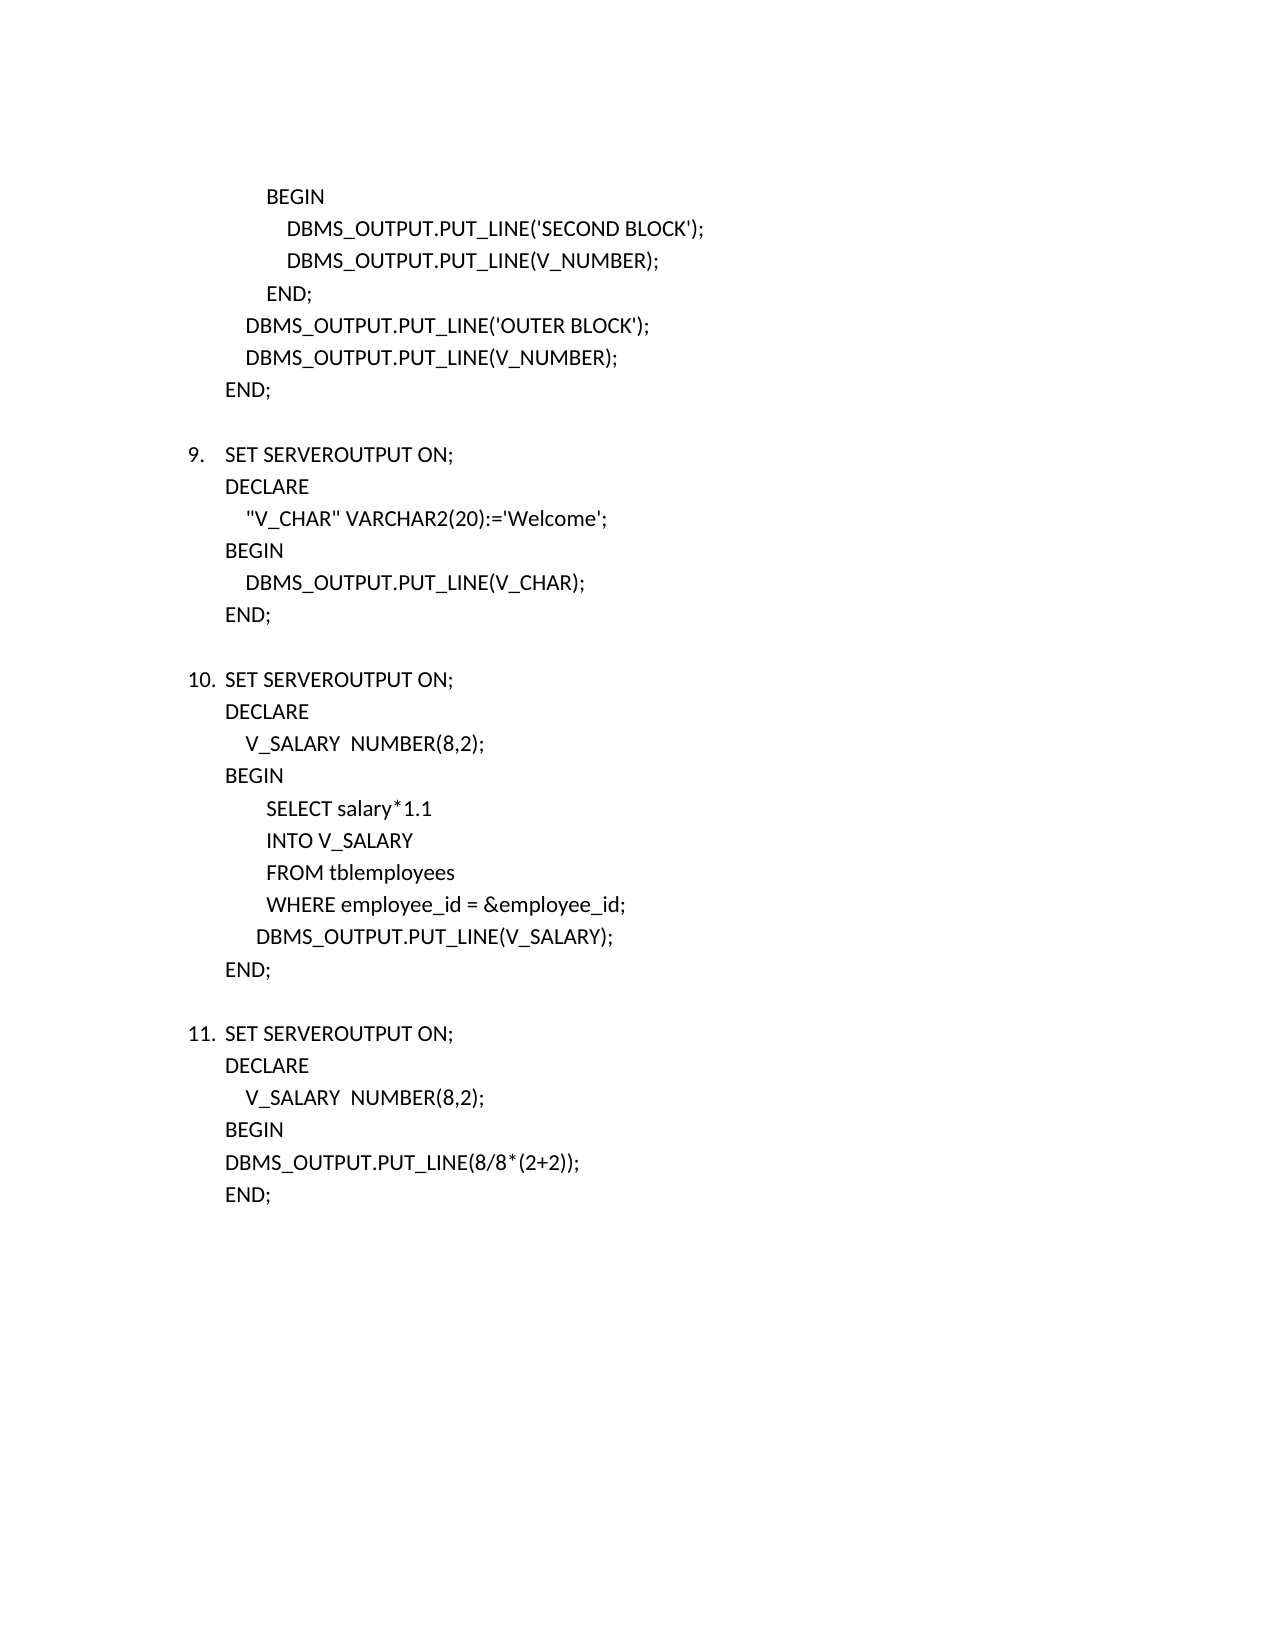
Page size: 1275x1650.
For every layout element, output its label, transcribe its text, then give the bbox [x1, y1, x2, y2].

text BEGIN [225, 182, 1125, 210]
text WHERE employee_id = &employee_id; [225, 890, 1125, 918]
text DBMS_OUTPUT.PUT_LINE(V_SALARY); [225, 922, 1125, 951]
text DECLARE [225, 697, 1125, 725]
text BEGIN [225, 1116, 1125, 1144]
text DBMS_OUTPUT.PUT_LINE(V_NUMBER); [225, 343, 1125, 371]
list SET SERVEROUTPUT ON; [187, 1019, 1125, 1047]
text DECLARE [225, 472, 1125, 500]
text "V_CHAR" VARCHAR2(20):='Welcome'; [225, 504, 1125, 532]
text END; [225, 375, 1125, 403]
text END; [225, 279, 1125, 307]
list SET SERVEROUTPUT ON; [187, 440, 1125, 468]
text V_SALARY NUMBER(8,2); [225, 729, 1125, 757]
text DBMS_OUTPUT.PUT_LINE('OUTER BLOCK'); [225, 311, 1125, 339]
text DECLARE [225, 1051, 1125, 1079]
text DBMS_OUTPUT.PUT_LINE(V_NUMBER); [225, 247, 1125, 274]
text END; [225, 1180, 1125, 1208]
text DBMS_OUTPUT.PUT_LINE(V_CHAR); [225, 568, 1125, 596]
text END; [225, 955, 1125, 983]
text INTO V_SALARY [225, 826, 1125, 854]
list SET SERVEROUTPUT ON; [187, 665, 1125, 693]
text END; [225, 601, 1125, 629]
text BEGIN [225, 762, 1125, 789]
text DBMS_OUTPUT.PUT_LINE('SECOND BLOCK'); [225, 214, 1125, 242]
text V_SALARY NUMBER(8,2); [225, 1083, 1125, 1111]
text FROM tblemployees [225, 858, 1125, 886]
text BEGIN [225, 536, 1125, 564]
text SELECT salary*1.1 [225, 794, 1125, 822]
text DBMS_OUTPUT.PUT_LINE(8/8*(2+2)); [225, 1148, 1125, 1176]
